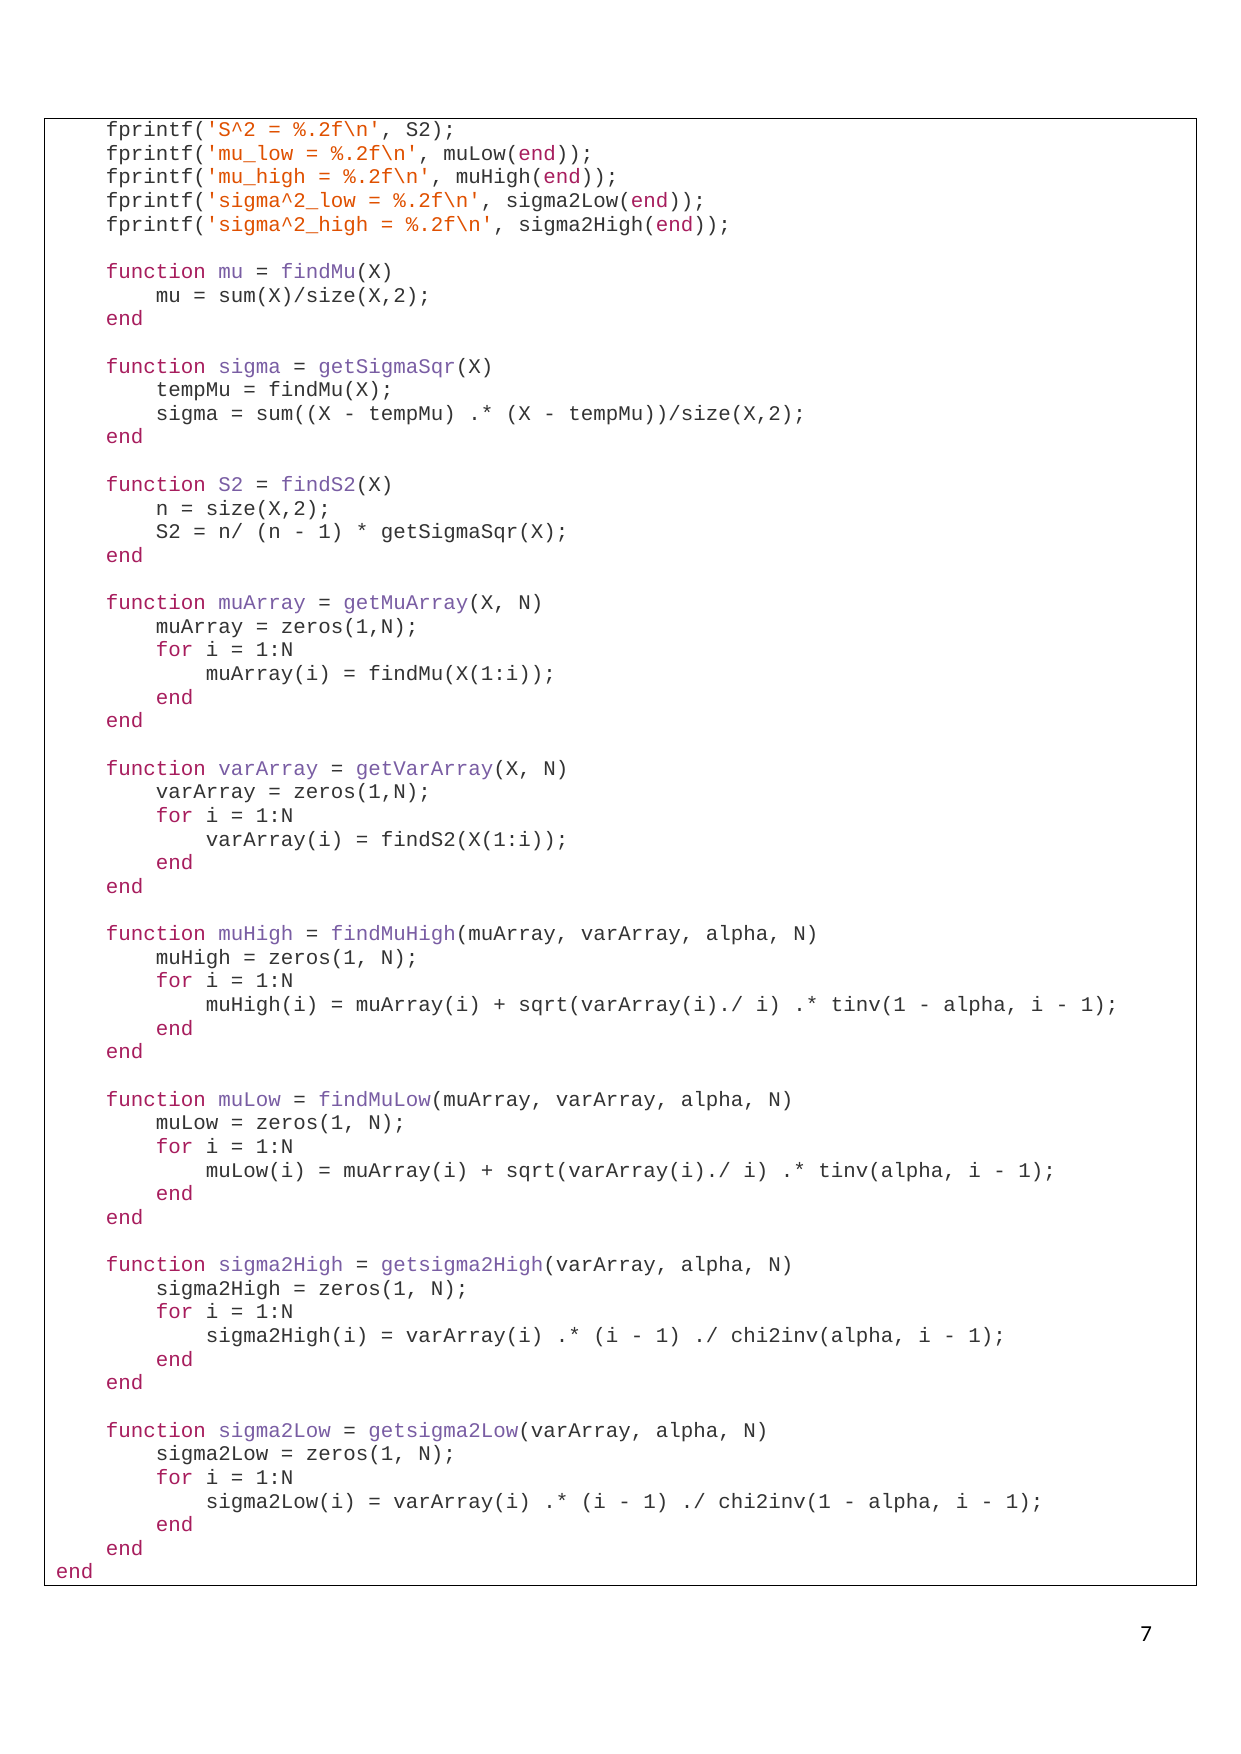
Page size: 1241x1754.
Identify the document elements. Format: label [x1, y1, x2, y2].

table_header [45, 119, 1196, 1585]
